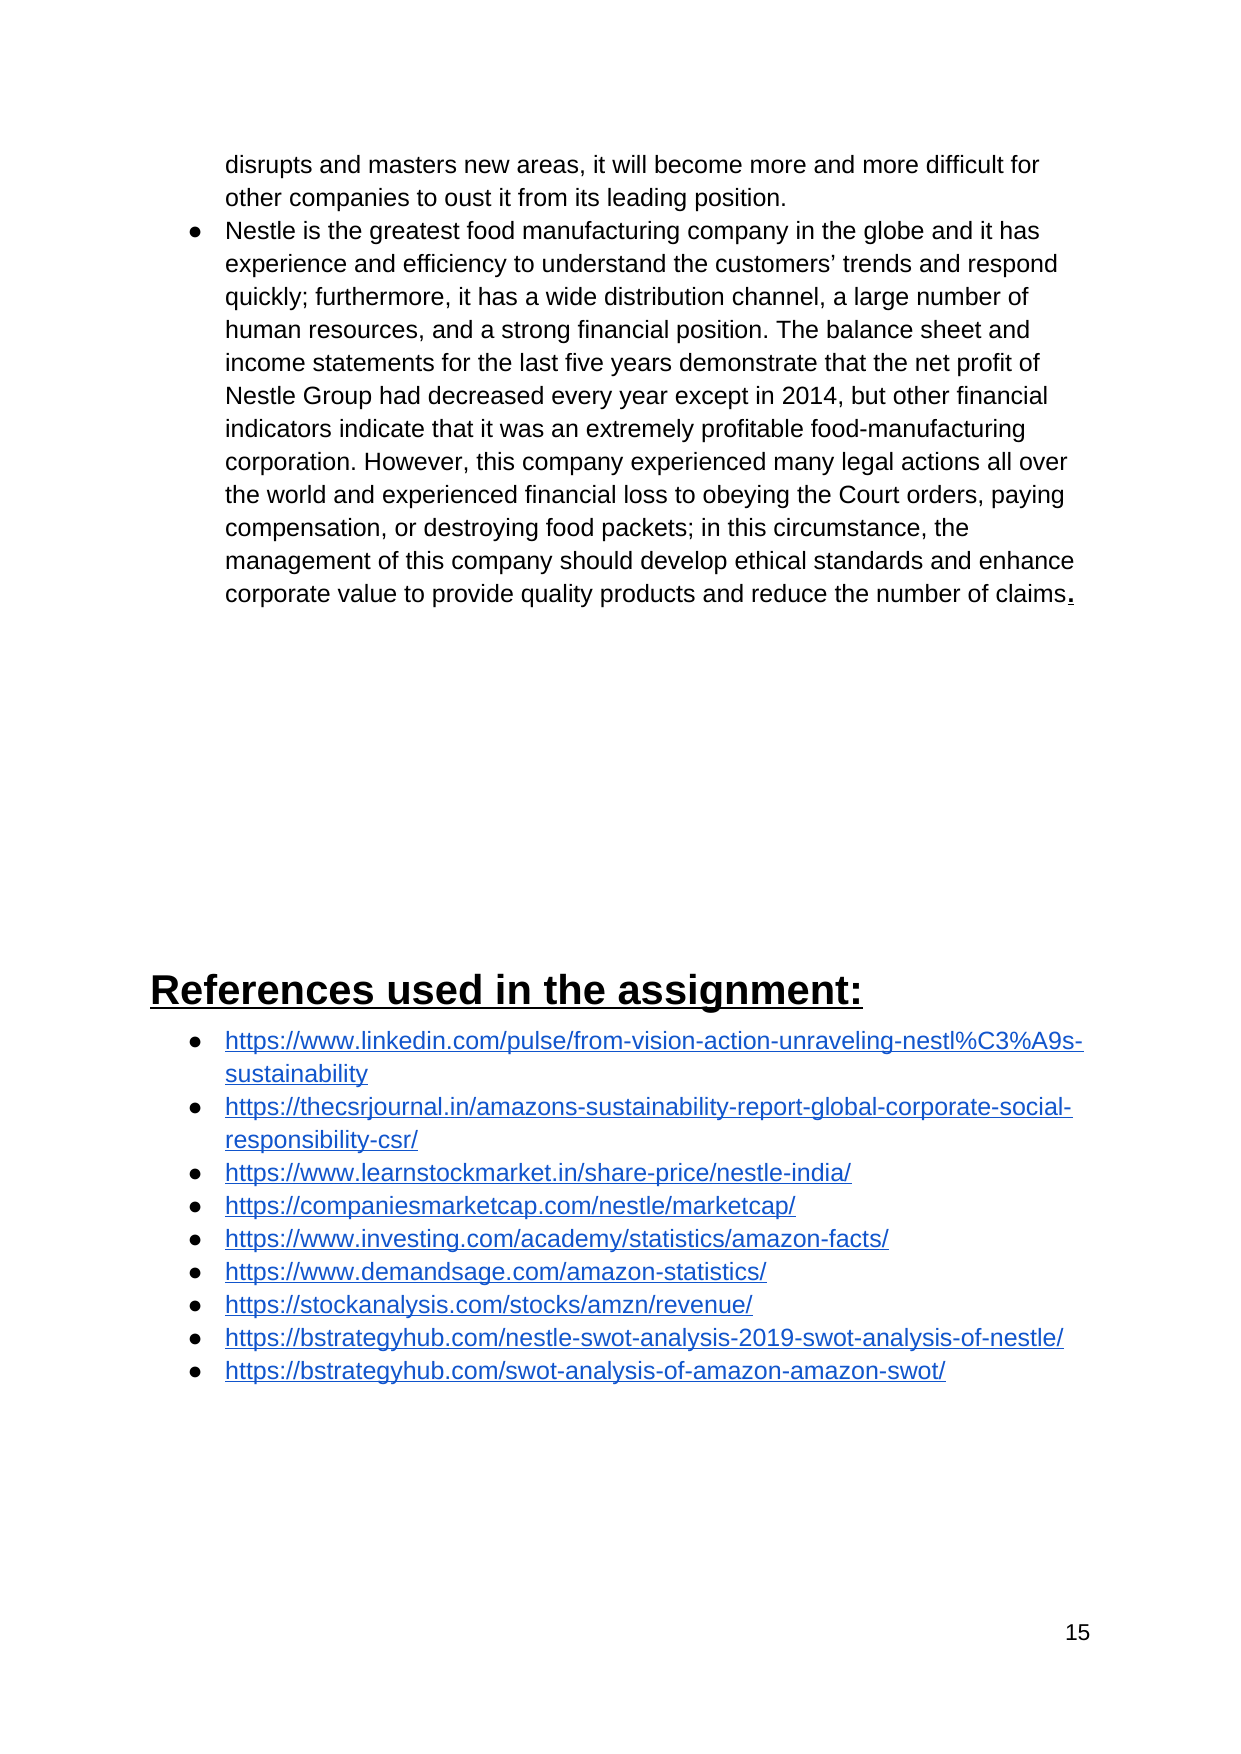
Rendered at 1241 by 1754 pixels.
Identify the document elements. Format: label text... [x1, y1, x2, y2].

list https://www.demandsage.com/amazon-statistics/ [187, 1257, 1090, 1286]
list https://www.investing.com/academy/statistics/amazon-facts/ [187, 1224, 1090, 1253]
list https://companiesmarketcap.com/nestle/marketcap/ [187, 1191, 1090, 1220]
list https://thecsrjournal.in/amazons-sustainability-report-global-corporate-social-responsibility-csr/ [187, 1092, 1090, 1154]
list https://bstrategyhub.com/nestle-swot-analysis-2019-swot-analysis-of-nestle/ [187, 1323, 1090, 1352]
list https://www.linkedin.com/pulse/from-vision-action-unraveling-nestl%C3%A9s-sustainability [187, 1026, 1090, 1088]
list https://stockanalysis.com/stocks/amzn/revenue/ [187, 1290, 1090, 1319]
list https://www.learnstockmarket.in/share-price/nestle-india/ [187, 1158, 1090, 1187]
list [187, 150, 1090, 212]
list https://bstrategyhub.com/swot-analysis-of-amazon-amazon-swot/ [187, 1356, 1090, 1385]
subtitle References used in the assignment: [150, 965, 1090, 1013]
list Nestle is the greatest food manufacturing company in the globe and it has experience and efficiency to understand the customers’ trends and respond quickly; furthermore, it has a wide distribution channel, a large number of human resources, and a strong financial position. The balance sheet and income statements for the last five years demonstrate that the net profit of Nestle Group had decreased every year except in 2014, but other financial indicators indicate that it was an extremely profitable food-manufacturing corporation. However, this company experienced many legal actions all over the world and experienced financial loss to obeying the Court orders, paying compensation, or destroying food packets; in this circumstance, the management of this company should develop ethical standards and enhance corporate value to provide quality products and reduce the number of claims. [187, 216, 1090, 608]
